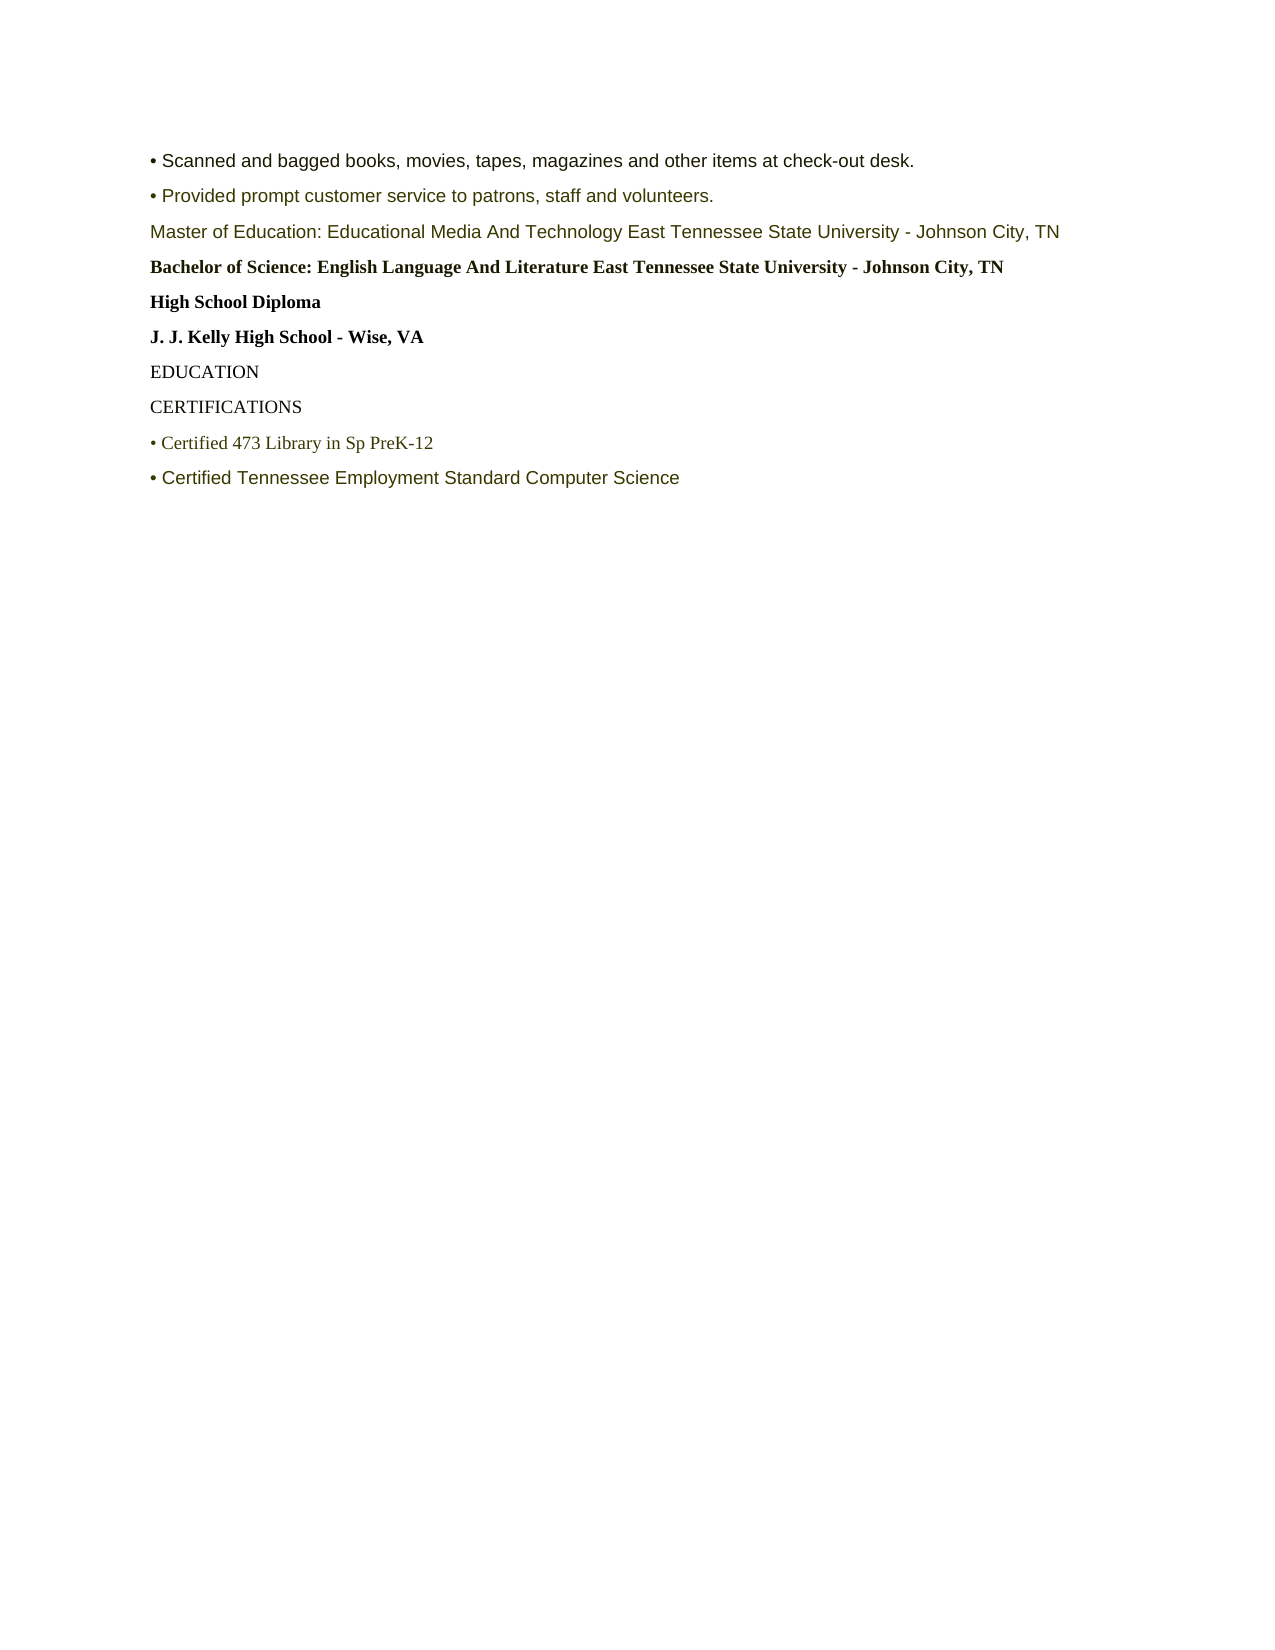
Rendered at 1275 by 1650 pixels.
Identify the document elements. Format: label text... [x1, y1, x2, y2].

text CERTIFICATIONS [150, 396, 1125, 418]
text Master of Education: Educational Media And Technology East Tennessee State University - Johnson City, TN [150, 220, 1125, 242]
text • Scanned and bagged books, movies, tapes, magazines and other items at check-out desk. [150, 150, 1125, 172]
text • Provided prompt customer service to patrons, staff and volunteers. [150, 185, 1125, 207]
text J. J. Kelly High School - Wise, VA [150, 326, 1125, 348]
text Bachelor of Science: English Language And Literature East Tennessee State University - Johnson City, TN [150, 256, 1125, 277]
text High School Diploma [150, 291, 1125, 312]
text • Certified 473 Library in Sp PreK-12 [150, 432, 1125, 453]
text • Certified Tennessee Employment Standard Computer Science [150, 467, 1125, 488]
text EDUCATION [150, 361, 1125, 383]
